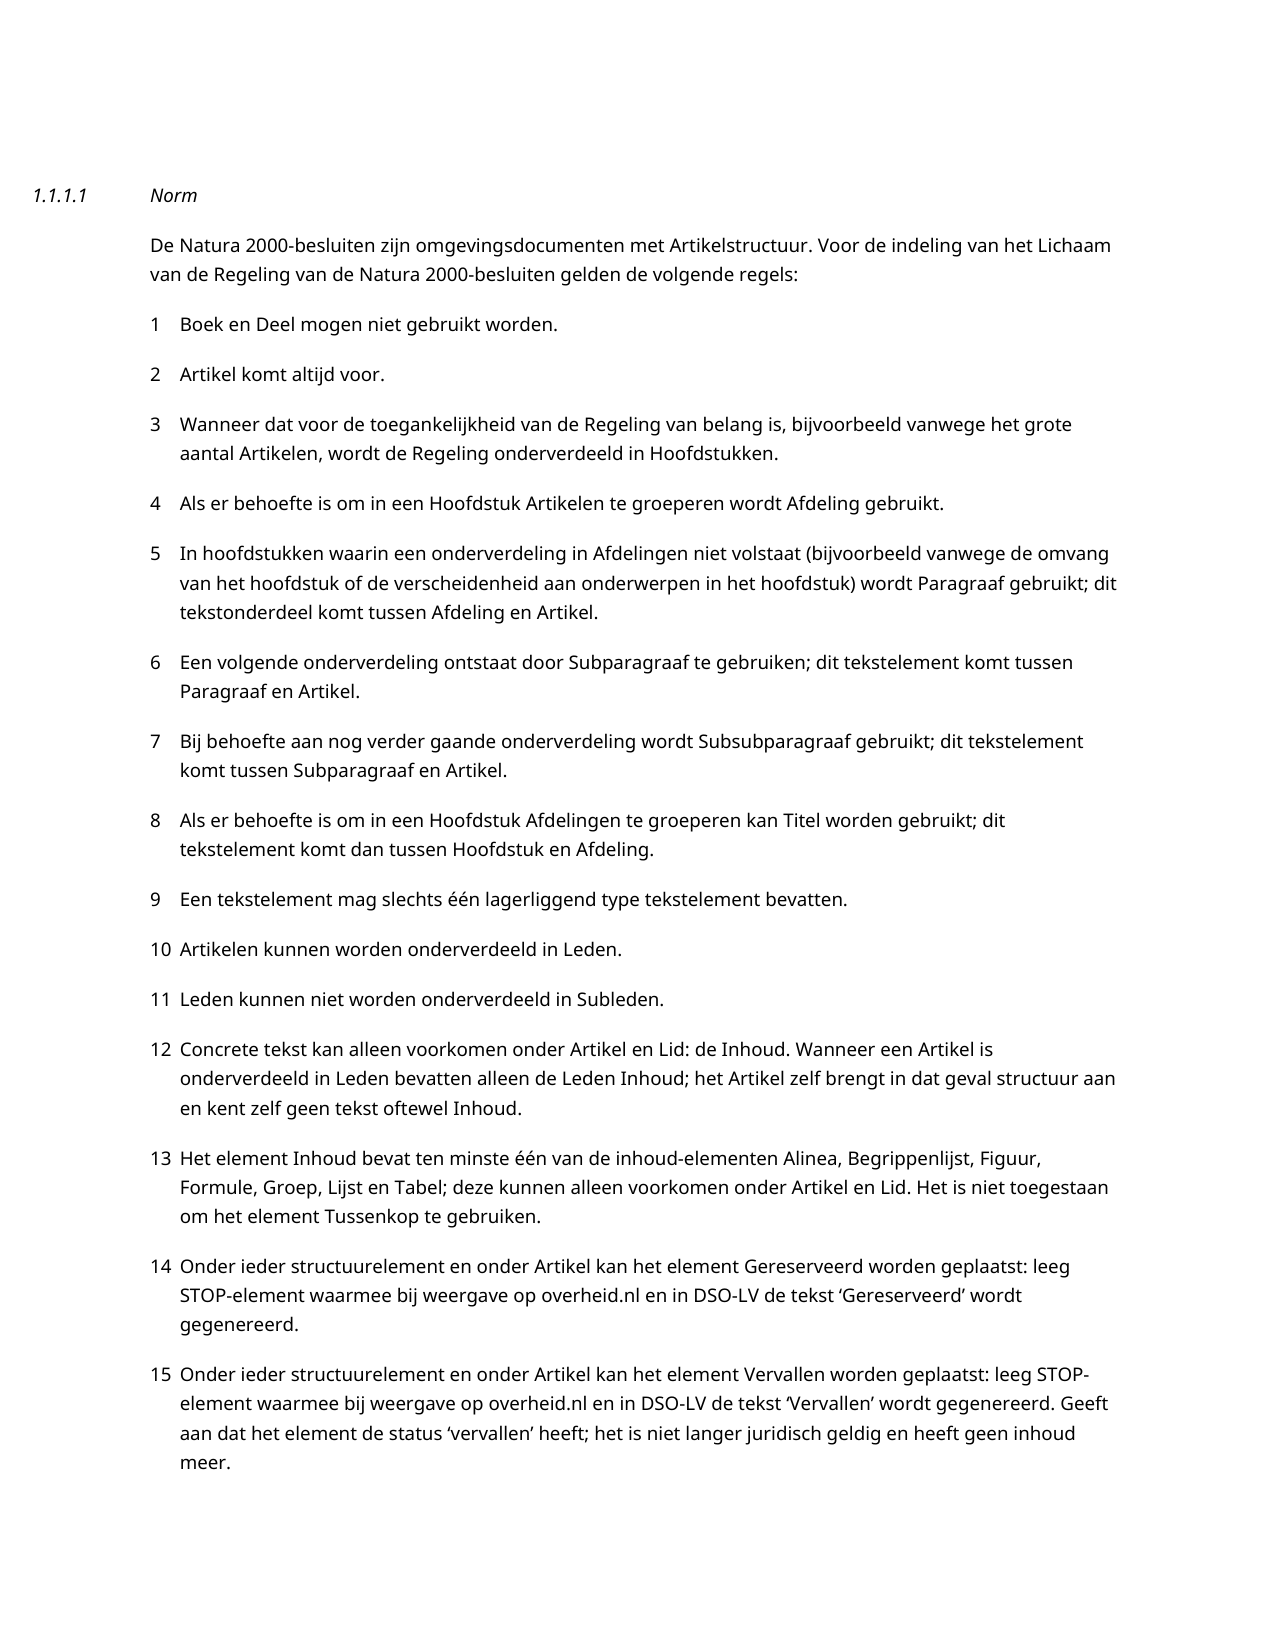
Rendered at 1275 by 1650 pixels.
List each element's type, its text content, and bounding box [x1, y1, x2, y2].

text Als er behoefte is om in een Hoofdstuk Afdelingen te groeperen kan Titel worden gebruikt; dit tekstelement komt dan tussen Hoofdstuk en Afdeling. [150, 804, 1125, 862]
text Concrete tekst kan alleen voorkomen onder Artikel en Lid: de Inhoud. Wanneer een Artikel is onderverdeeld in Leden bevatten alleen de Leden Inhoud; het Artikel zelf brengt in dat geval structuur aan en kent zelf geen tekst oftewel Inhoud. [150, 1033, 1125, 1121]
text Een tekstelement mag slechts één lagerliggend type tekstelement bevatten. [150, 883, 1125, 912]
text Onder ieder structuurelement en onder Artikel kan het element Vervallen worden geplaatst: leeg STOP-element waarmee bij weergave op overheid.nl en in DSO-LV de tekst ‘Vervallen’ wordt gegenereerd. Geeft aan dat het element de status ‘vervallen’ heeft; het is niet langer juridisch geldig en heeft geen inhoud meer. [150, 1358, 1125, 1475]
text De Natura 2000-besluiten zijn omgevingsdocumenten met Artikelstructuur. Voor de indeling van het Lichaam van de Regeling van de Natura 2000-besluiten gelden de volgende regels: [150, 229, 1125, 287]
text Artikel komt altijd voor. [150, 358, 1125, 387]
list Boek en Deel mogen niet gebruikt worden. [150, 308, 1125, 337]
text Onder ieder structuurelement en onder Artikel kan het element Gereserveerd worden geplaatst: leeg STOP-element waarmee bij weergave op overheid.nl en in DSO-LV de tekst ‘Gereserveerd’ wordt gegenereerd. [150, 1250, 1125, 1337]
text Het element Inhoud bevat ten minste één van de inhoud-elementen Alinea, Begrippenlijst, Figuur, Formule, Groep, Lijst en Tabel; deze kunnen alleen voorkomen onder Artikel en Lid. Het is niet toegestaan om het element Tussenkop te gebruiken. [150, 1142, 1125, 1229]
text In hoofdstukken waarin een onderverdeling in Afdelingen niet volstaat (bijvoorbeeld vanwege de omvang van het hoofdstuk of de verscheidenheid aan onderwerpen in het hoofdstuk) wordt Paragraaf gebruikt; dit tekstonderdeel komt tussen Afdeling en Artikel. [150, 537, 1125, 625]
subtitle Norm [32, 179, 1125, 208]
text Leden kunnen niet worden onderverdeeld in Subleden. [150, 983, 1125, 1012]
text Wanneer dat voor de toegankelijkheid van de Regeling van belang is, bijvoorbeeld vanwege het grote aantal Artikelen, wordt de Regeling onderverdeeld in Hoofdstukken. [150, 408, 1125, 467]
text Een volgende onderverdeling ontstaat door Subparagraaf te gebruiken; dit tekstelement komt tussen Paragraaf en Artikel. [150, 646, 1125, 704]
text Artikelen kunnen worden onderverdeeld in Leden. [150, 933, 1125, 962]
text Als er behoefte is om in een Hoofdstuk Artikelen te groeperen wordt Afdeling gebruikt. [150, 487, 1125, 517]
text Bij behoefte aan nog verder gaande onderverdeling wordt Subsubparagraaf gebruikt; dit tekstelement komt tussen Subparagraaf en Artikel. [150, 725, 1125, 783]
